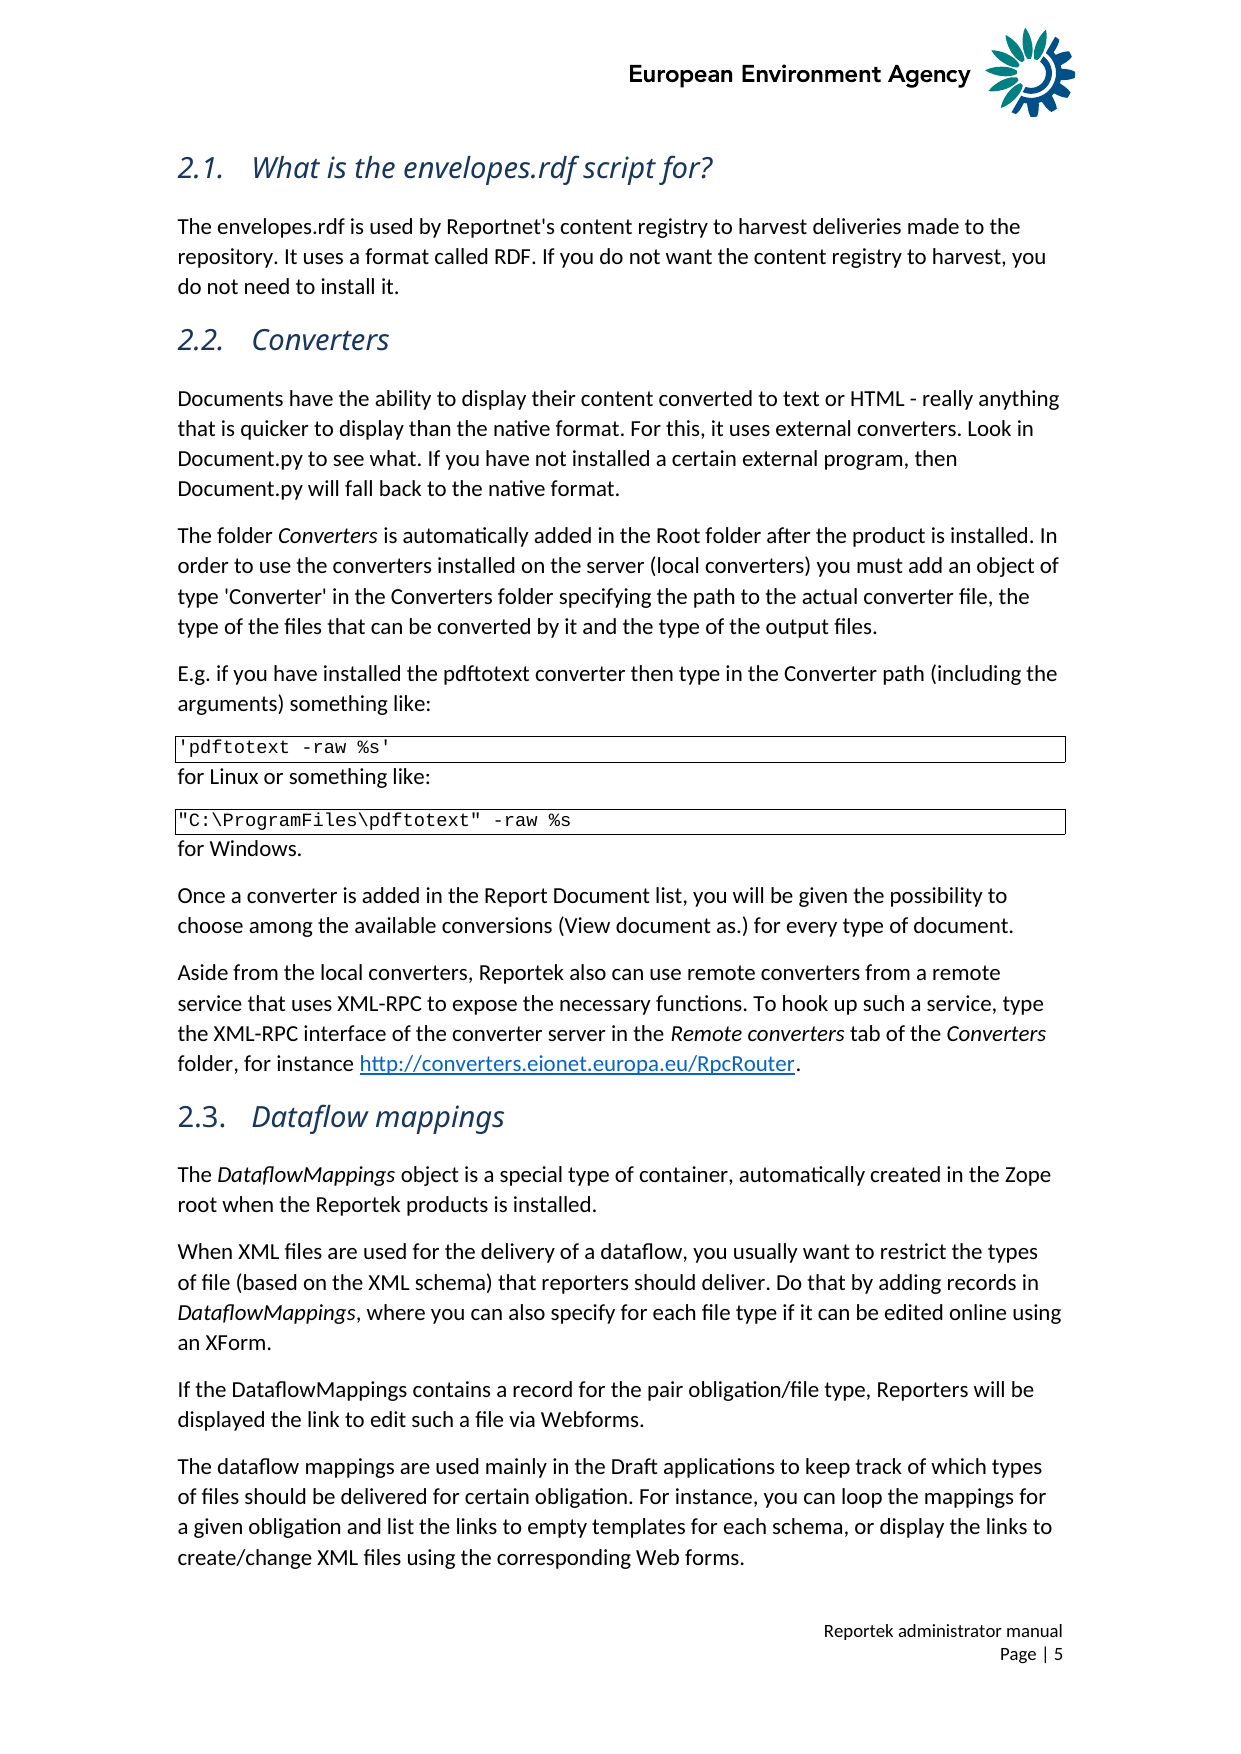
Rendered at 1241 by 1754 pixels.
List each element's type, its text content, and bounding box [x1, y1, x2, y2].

text Aside from the local converters, Reportek also can use remote converters from a remote service that uses XML-RPC to expose the necessary functions. To hook up such a service, type the XML-RPC interface of the converter server in the Remote converters tab of the Converters folder, for instance http://converters.eionet.europa.eu/RpcRouter. [177, 958, 1063, 1077]
text The DataflowMappings object is a special type of container, automatically created in the Zope root when the Reportek products is installed. [177, 1160, 1063, 1219]
subtitle Converters [177, 319, 1063, 359]
text The dataflow mappings are used mainly in the Draft applications to keep track of which types of files should be delivered for certain obligation. For instance, you can loop the mappings for a given obligation and list the links to empty templates for each schema, or display the links to create/change XML files using the corresponding Web forms. [177, 1452, 1063, 1571]
subtitle Dataflow mappings [177, 1096, 1063, 1136]
text If the DataflowMappings contains a record for the pair obligation/file type, Reporters will be displayed the link to edit such a file via Webforms. [177, 1375, 1063, 1433]
text for Linux or something like: [177, 763, 1063, 790]
text E.g. if you have installed the pdftotext converter then type in the Converter path (including the arguments) something like: [177, 659, 1063, 717]
subtitle What is the envelopes.rdf script for? [177, 148, 1063, 187]
list "C:\ProgramFiles\pdftotext" -raw %s [176, 810, 1065, 834]
text When XML files are used for the delivery of a dataflow, you usually want to restrict the types of file (based on the XML schema) that reporters should deliver. Do that by adding records in DataflowMappings, where you can also specify for each file type if it can be edited online using an XForm. [177, 1237, 1063, 1356]
text The envelopes.rdf is used by Reportnet's content registry to harvest deliveries made to the repository. It uses a format called RDF. If you do not want the content registry to harvest, you do not need to install it. [177, 212, 1063, 301]
text Once a converter is added in the Report Document list, you will be given the possibility to choose among the available conversions (View document as.) for every type of document. [177, 881, 1063, 939]
text Documents have the ability to display their content converted to text or HTML - really anything that is quicker to display than the native format. For this, it uses external converters. Look in Document.py to see what. If you have not installed a certain external program, then Document.py will fall back to the native format. [177, 384, 1063, 502]
text for Windows. [177, 835, 1063, 862]
list 'pdftotext -raw %s' [176, 737, 1065, 762]
text The folder Converters is automatically added in the Root folder after the product is installed. In order to use the converters installed on the server (local converters) you must add an object of type 'Converter' in the Converters folder specifying the path to the actual converter file, the type of the files that can be converted by it and the type of the output files. [177, 521, 1063, 640]
